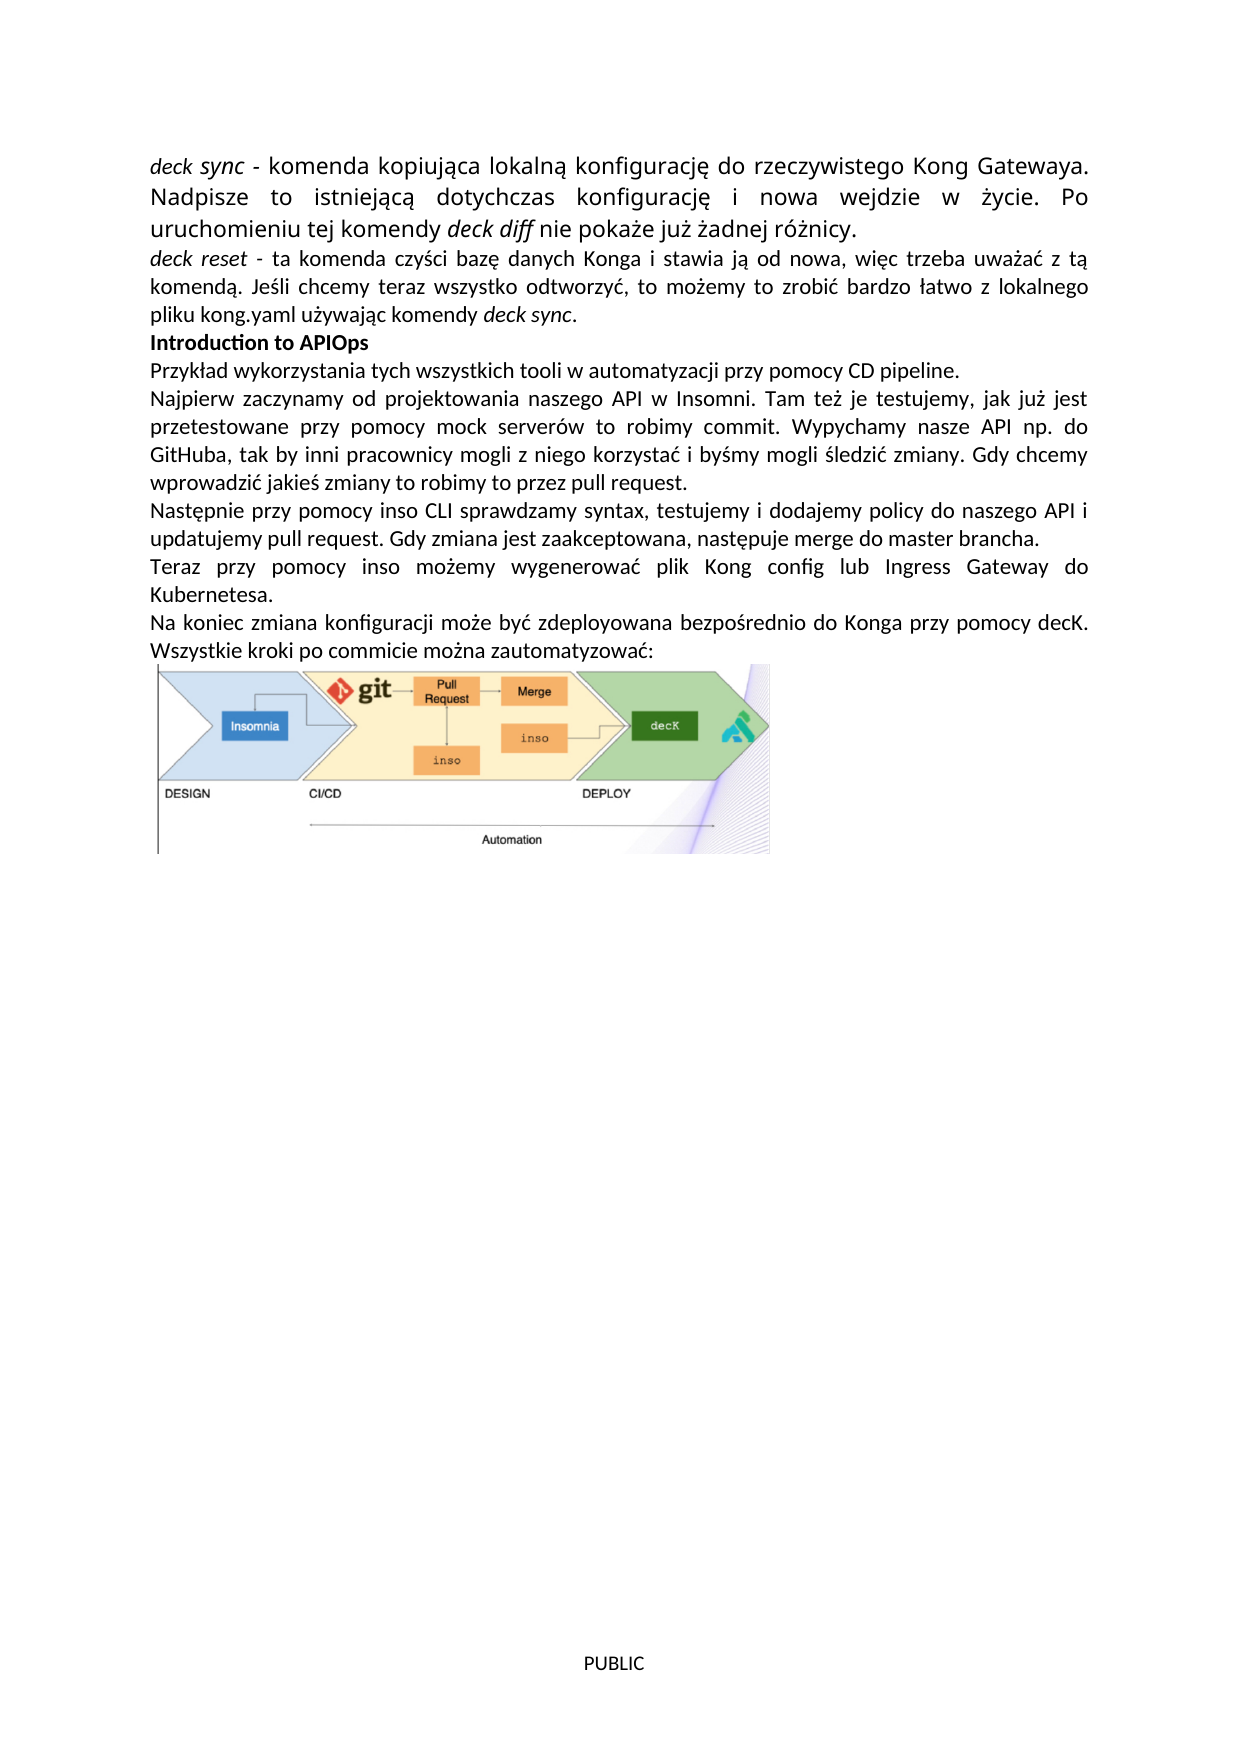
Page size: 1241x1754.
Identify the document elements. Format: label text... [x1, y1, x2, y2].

text Teraz przy pomocy inso możemy wygenerować plik Kong config lub Ingress Gateway do Kubernetesa. [150, 552, 1090, 608]
text Introduction to APIOps [150, 328, 1090, 356]
text Na koniec zmiana konfiguracji może być zdeployowana bezpośrednio do Konga przy pomocy decK. Wszystkie kroki po commicie można zautomatyzować: [150, 608, 1090, 664]
text Przykład wykorzystania tych wszystkich tooli w automatyzacji przy pomocy CD pipeline. [150, 356, 1090, 384]
text Następnie przy pomocy inso CLI sprawdzamy syntax, testujemy i dodajemy policy do naszego API i updatujemy pull request. Gdy zmiana jest zaakceptowana, następuje merge do master brancha. [150, 496, 1090, 552]
text deck reset - ta komenda czyści bazę danych Konga i stawia ją od nowa, więc trzeba uważać z tą komendą. Jeśli chcemy teraz wszystko odtworzyć, to możemy to zrobić bardzo łatwo z lokalnego pliku kong.yaml używając komendy deck sync. [150, 244, 1090, 328]
text deck sync - komenda kopiująca lokalną konfigurację do rzeczywistego Kong Gatewaya. Nadpisze to istniejącą dotychczas konfigurację i nowa wejdzie w życie. Po uruchomieniu tej komendy deck diff nie pokaże już żadnej różnicy. [150, 150, 1090, 244]
picture [150, 664, 770, 854]
text Najpierw zaczynamy od projektowania naszego API w Insomni. Tam też je testujemy, jak już jest przetestowane przy pomocy mock serverów to robimy commit. Wypychamy nasze API np. do GitHuba, tak by inni pracownicy mogli z niego korzystać i byśmy mogli śledzić zmiany. Gdy chcemy wprowadzić jakieś zmiany to robimy to przez pull request. [150, 384, 1090, 496]
